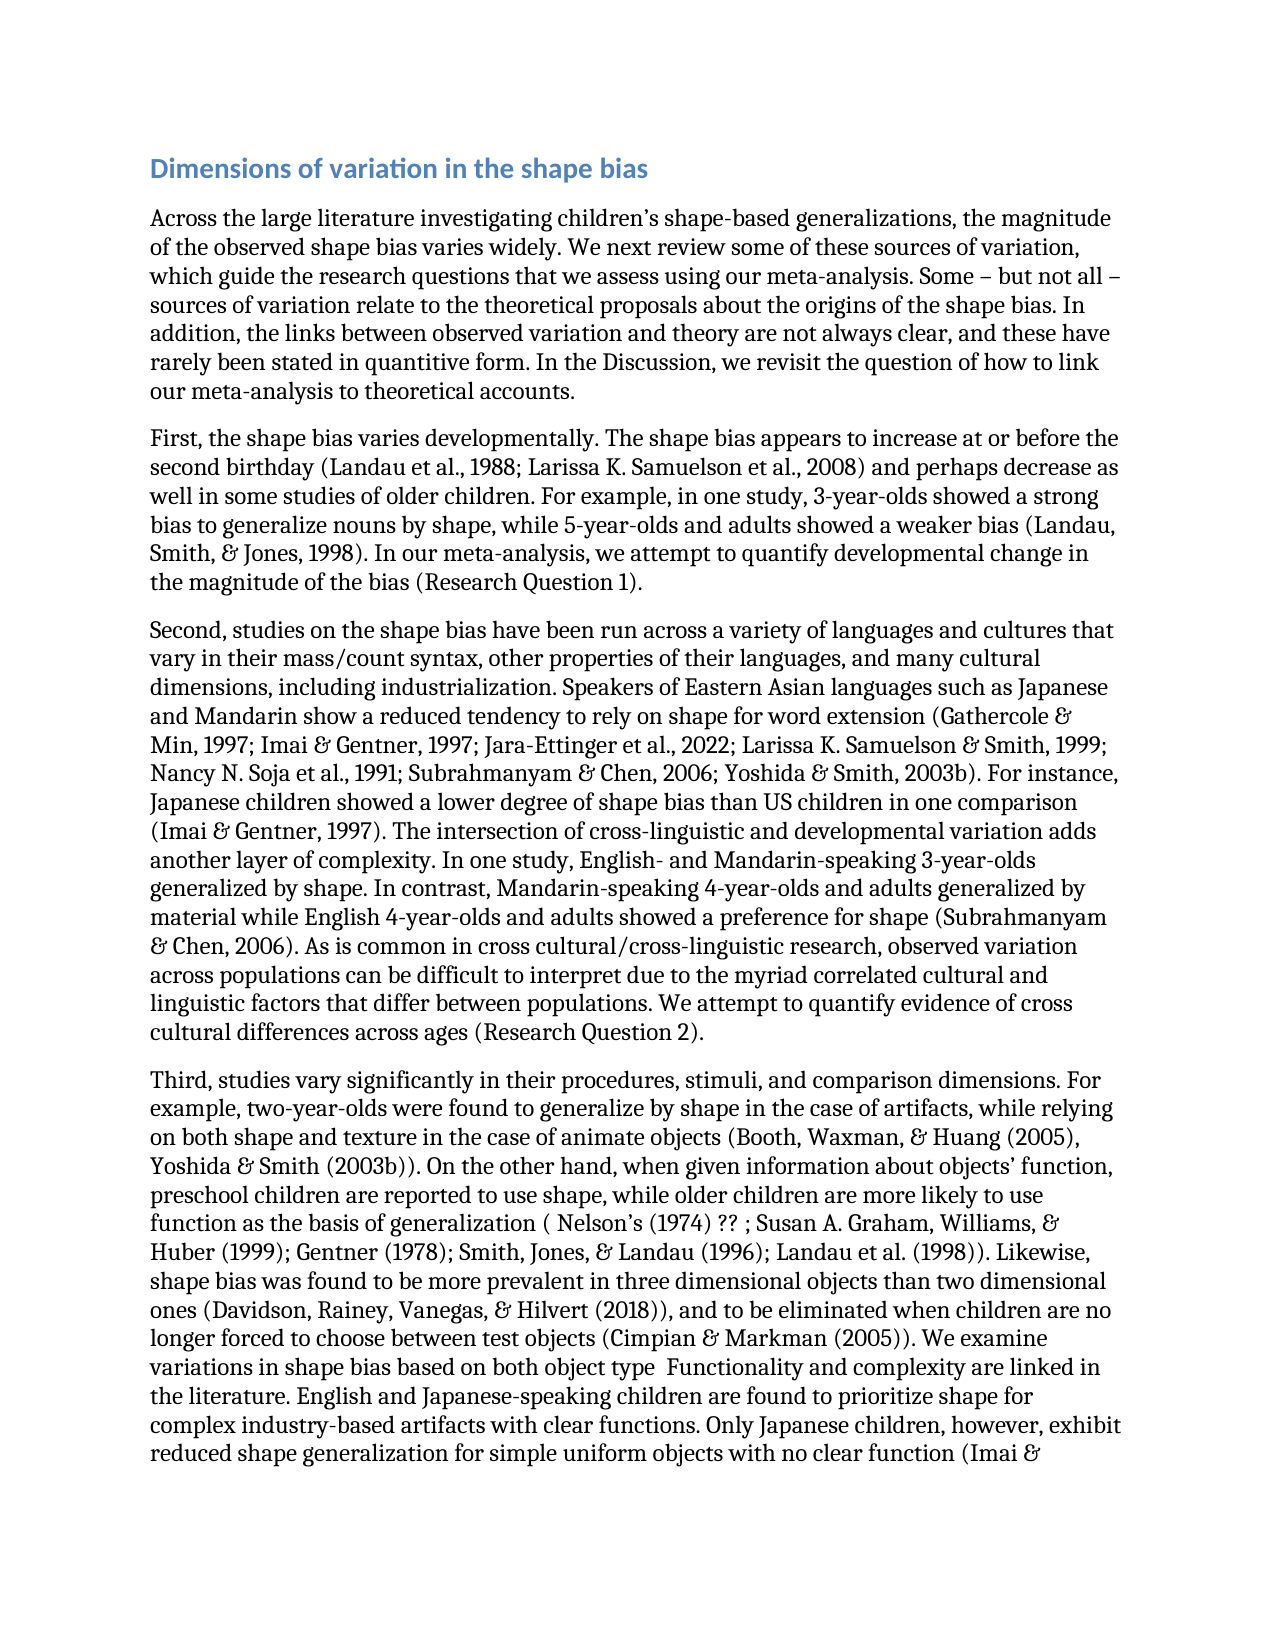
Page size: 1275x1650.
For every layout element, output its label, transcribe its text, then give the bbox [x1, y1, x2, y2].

subtitle Dimensions of variation in the shape bias [150, 150, 1125, 186]
text Across the large literature investigating children’s shape-based generalizations, the magnitude of the observed shape bias varies widely. We next review some of these sources of variation, which guide the research questions that we assess using our meta-analysis. Some – but not all – sources of variation relate to the theoretical proposals about the origins of the shape bias. In addition, the links between observed variation and theory are not always clear, and these have rarely been stated in quantitive form. In the Discussion, we revisit the question of how to link our meta-analysis to theoretical accounts. [150, 204, 1125, 406]
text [150, 1066, 1125, 1468]
text First, the shape bias varies developmentally. The shape bias appears to increase at or before the second birthday (Landau et al., 1988; Larissa K. Samuelson et al., 2008) and perhaps decrease as well in some studies of older children. For example, in one study, 3-year-olds showed a strong bias to generalize nouns by shape, while 5-year-olds and adults showed a weaker bias (Landau, Smith, & Jones, 1998). In our meta-analysis, we attempt to quantify developmental change in the magnitude of the bias (Research Question 1). [150, 424, 1125, 597]
text Second, studies on the shape bias have been run across a variety of languages and cultures that vary in their mass/count syntax, other properties of their languages, and many cultural dimensions, including industrialization. Speakers of Eastern Asian languages such as Japanese and Mandarin show a reduced tendency to rely on shape for word extension (Gathercole & Min, 1997; Imai & Gentner, 1997; Jara-Ettinger et al., 2022; Larissa K. Samuelson & Smith, 1999; Nancy N. Soja et al., 1991; Subrahmanyam & Chen, 2006; Yoshida & Smith, 2003b). For instance, Japanese children showed a lower degree of shape bias than US children in one comparison (Imai & Gentner, 1997). The intersection of cross-linguistic and developmental variation adds another layer of complexity. In one study, English- and Mandarin-speaking 3-year-olds generalized by shape. In contrast, Mandarin-speaking 4-year-olds and adults generalized by material while English 4-year-olds and adults showed a preference for shape (Subrahmanyam & Chen, 2006). As is common in cross cultural/cross-linguistic research, observed variation across populations can be difficult to interpret due to the myriad correlated cultural and linguistic factors that differ between populations. We attempt to quantify evidence of cross cultural differences across ages (Research Question 2). [150, 616, 1125, 1047]
